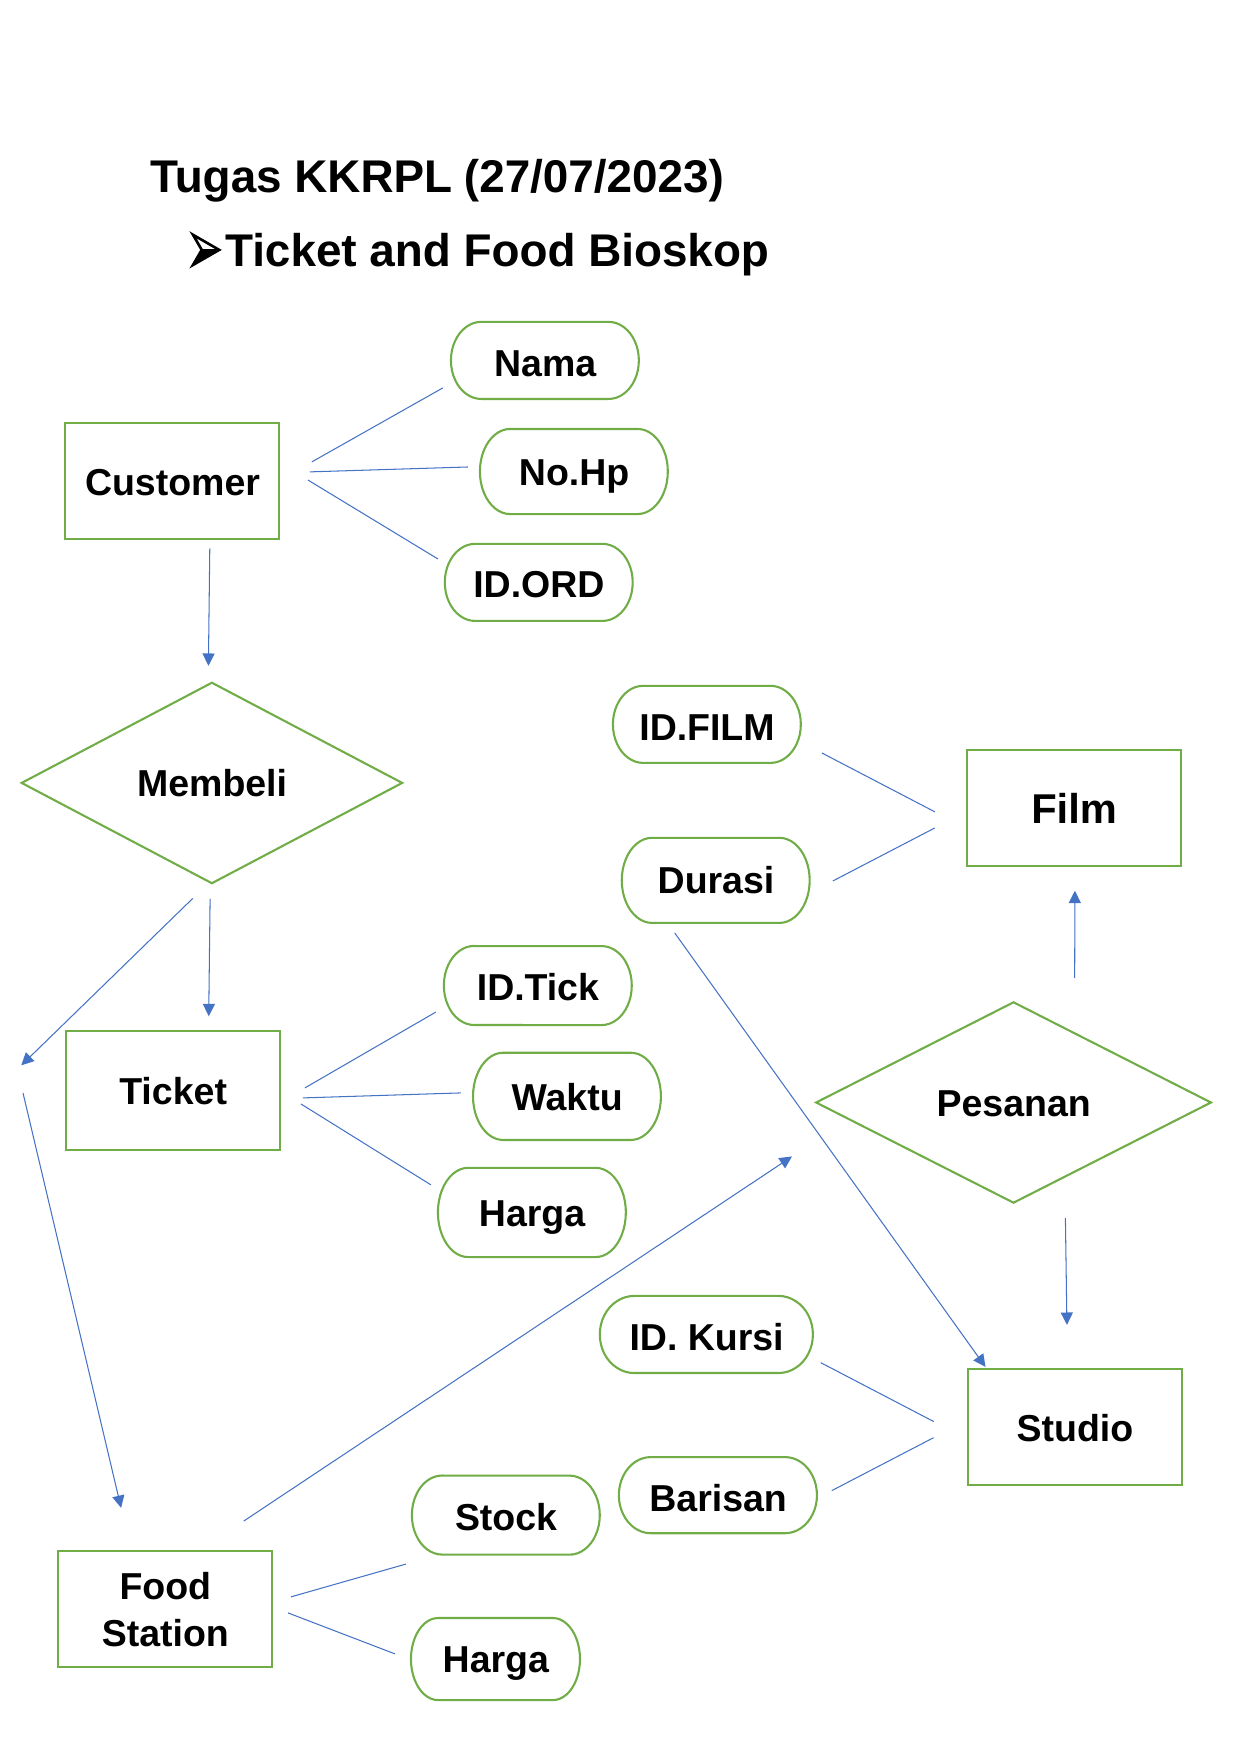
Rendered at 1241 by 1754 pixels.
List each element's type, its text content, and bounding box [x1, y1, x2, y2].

text Tugas KKRPL (27/07/2023) [150, 150, 1090, 203]
list Ticket and Food Bioskop [187, 223, 1090, 276]
